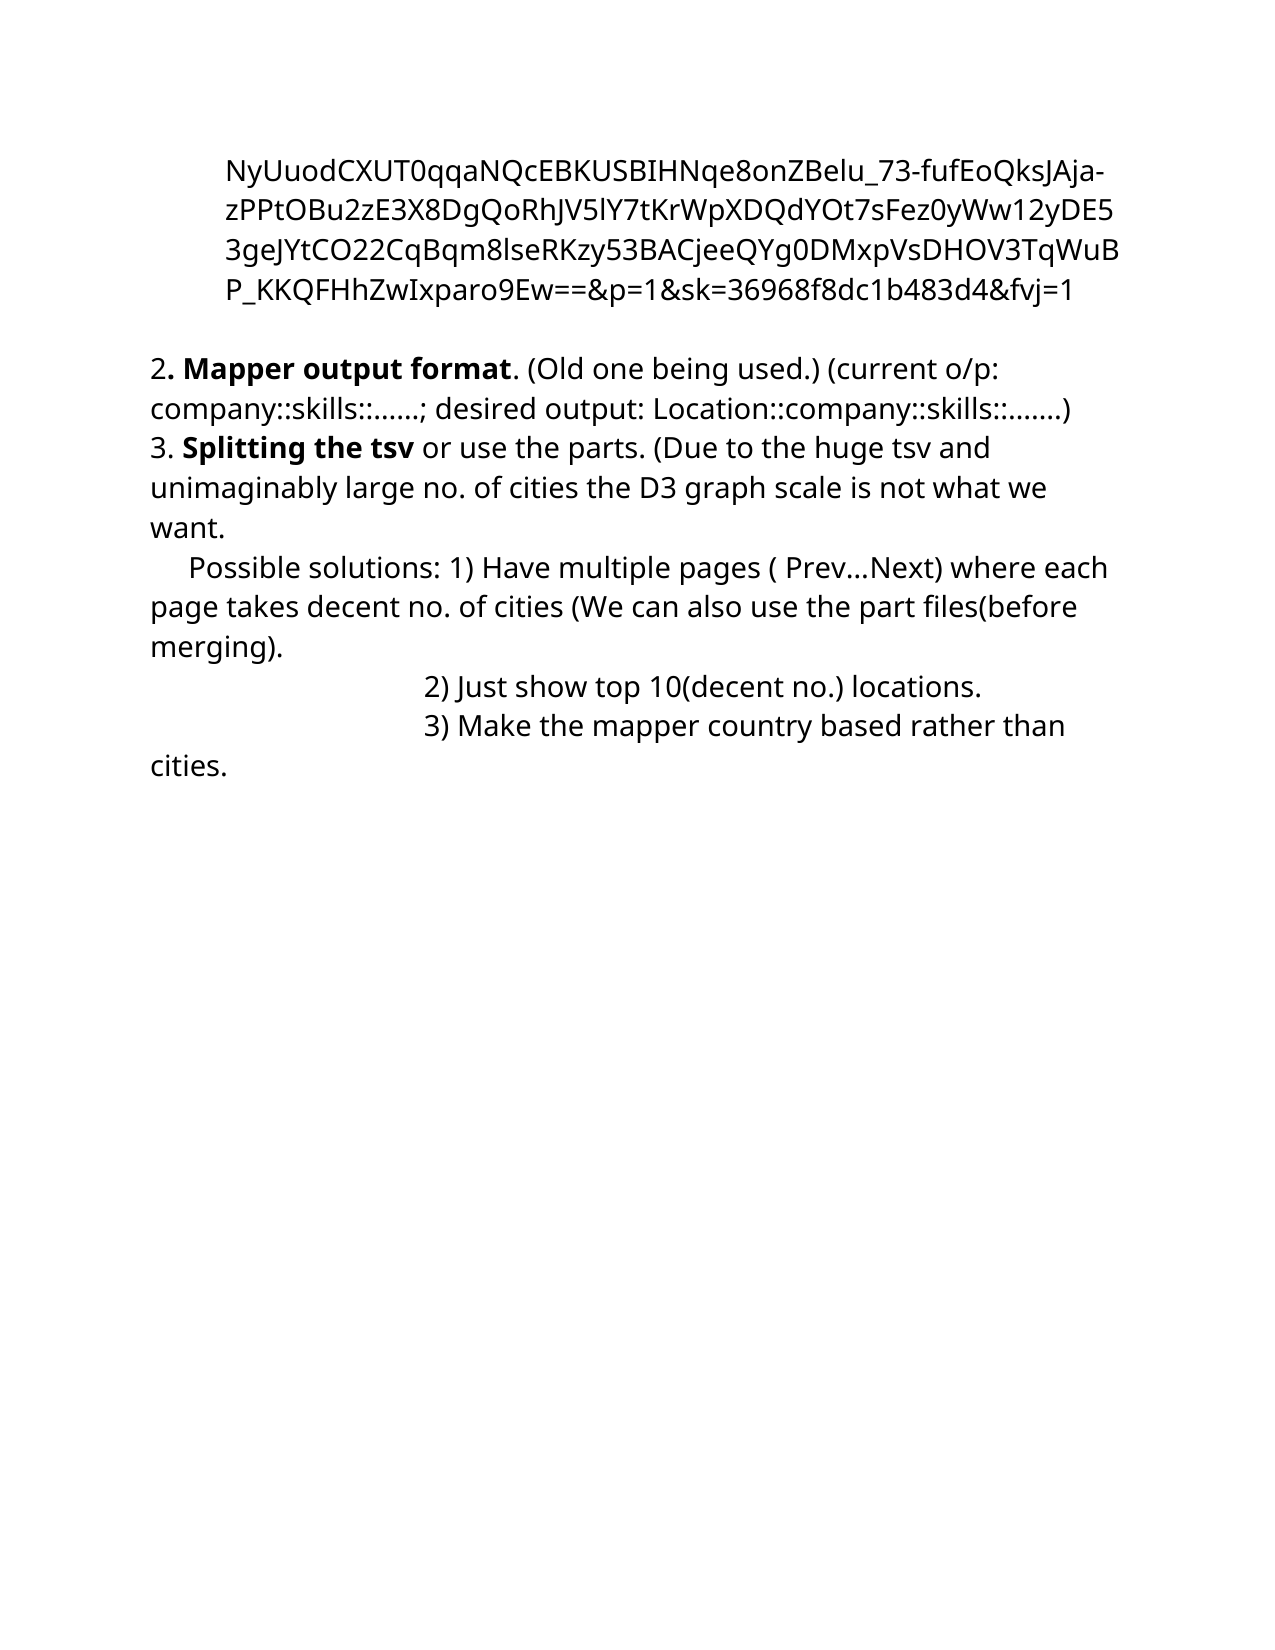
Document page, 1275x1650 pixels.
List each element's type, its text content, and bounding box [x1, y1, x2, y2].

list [225, 150, 1125, 309]
text 3. Splitting the tsv or use the parts. (Due to the huge tsv and unimaginably large no. of cities the D3 graph scale is not what we want. [150, 428, 1125, 547]
text 3) Make the mapper country based rather than cities. [150, 706, 1125, 785]
text Possible solutions: 1) Have multiple pages ( Prev…Next) where each page takes decent no. of cities (We can also use the part files(before merging). [150, 547, 1125, 666]
text 2) Just show top 10(decent no.) locations. [150, 666, 1125, 706]
text 2. Mapper output format. (Old one being used.) (current o/p: company::skills::……; desired output: Location::company::skills::…….) [150, 348, 1125, 428]
